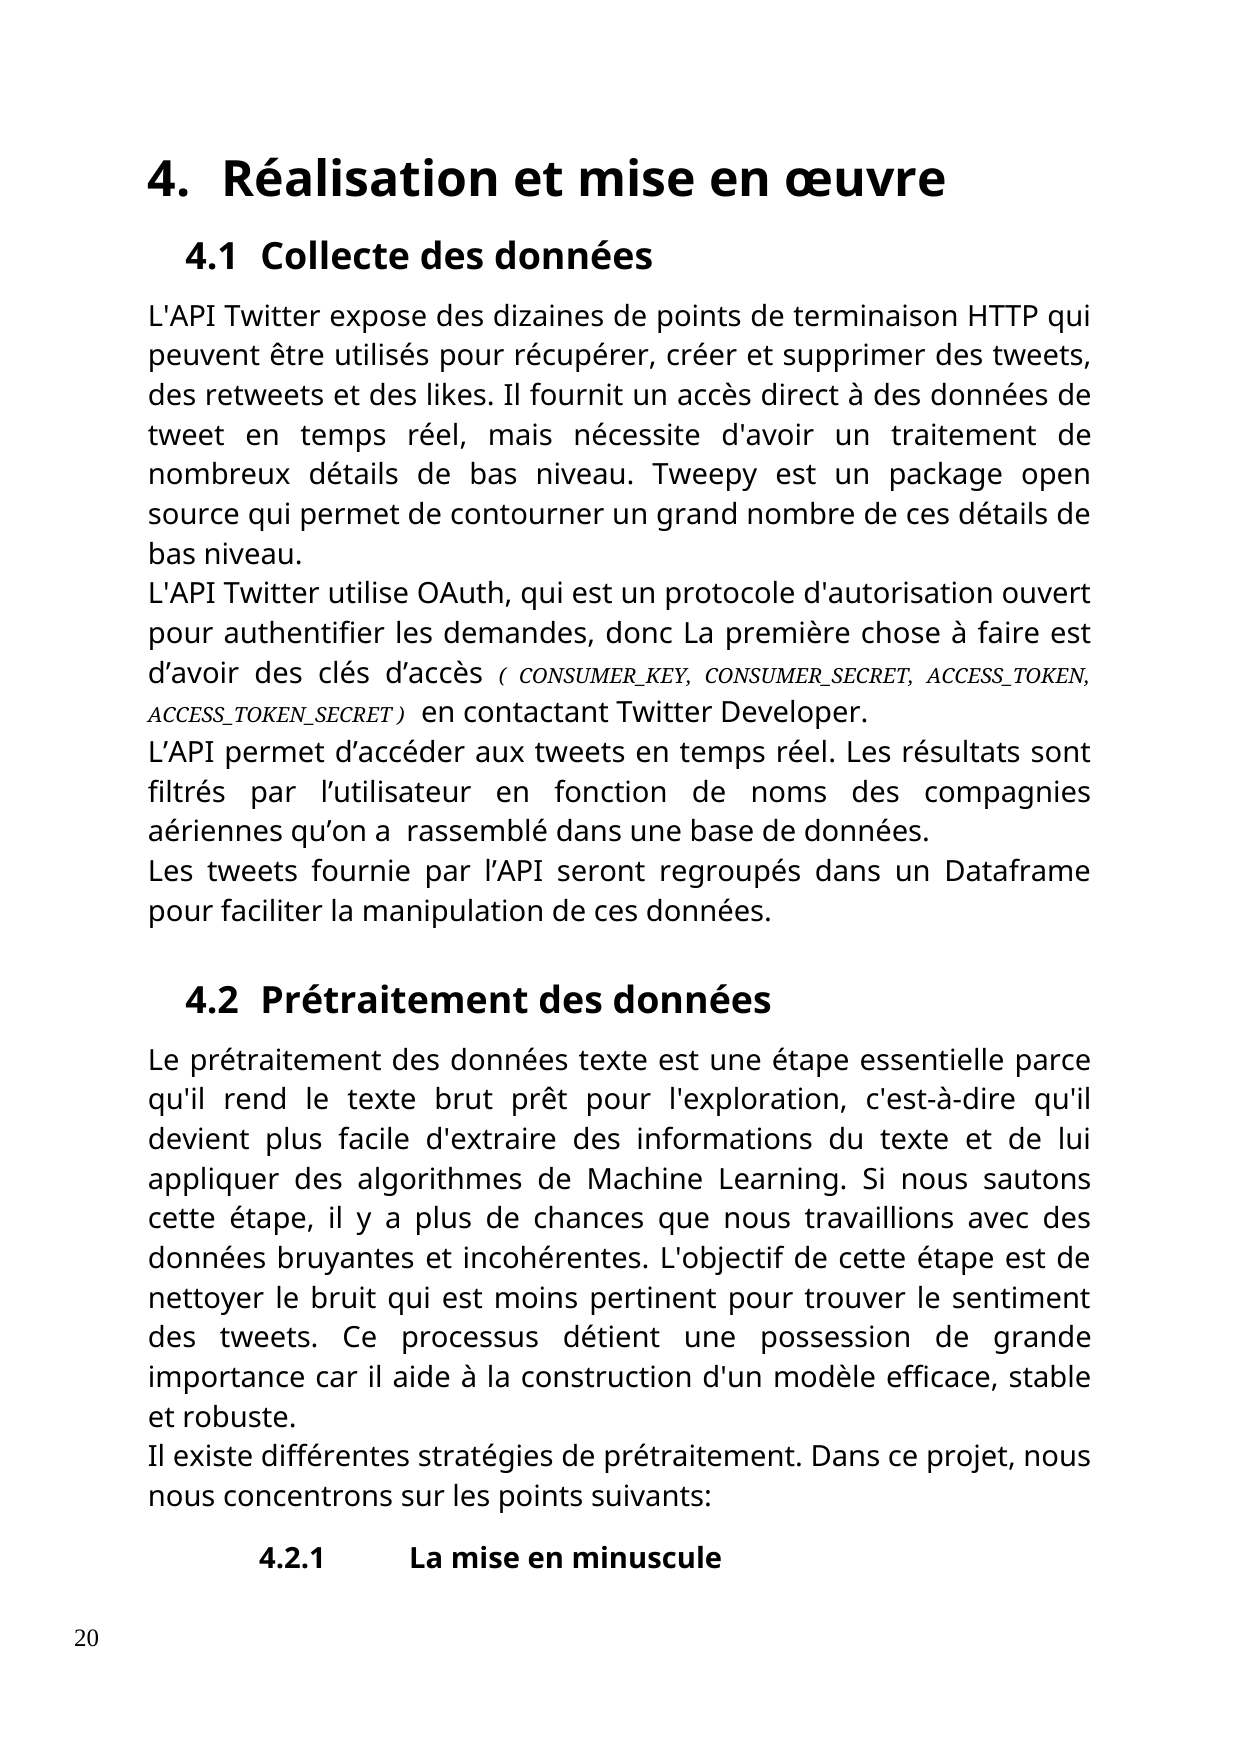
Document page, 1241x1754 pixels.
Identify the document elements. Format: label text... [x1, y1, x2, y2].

text L'API Twitter expose des dizaines de points de terminaison HTTP qui peuvent être utilisés pour récupérer, créer et supprimer des tweets, des retweets et des likes. Il fournit un accès direct à des données de tweet en temps réel, mais nécessite d'avoir un traitement de nombreux détails de bas niveau. Tweepy est un package open source qui permet de contourner un grand nombre de ces détails de bas niveau. [148, 295, 1092, 573]
text Les tweets fournie par l’API seront regroupés dans un Dataframe pour faciliter la manipulation de ces données. [148, 850, 1092, 930]
subtitle Collecte des données [185, 229, 1166, 281]
text L'API Twitter utilise OAuth, qui est un protocole d'autorisation ouvert pour authentifier les demandes, donc La première chose à faire est d’avoir des clés d’accès ( CONSUMER_KEY, CONSUMER_SECRET, ACCESS_TOKEN, ACCESS_TOKEN_SECRET ) en contactant Twitter Developer. [148, 573, 1092, 731]
subtitle Prétraitement des données [185, 974, 1166, 1025]
text Il existe différentes stratégies de prétraitement. Dans ce projet, nous nous concentrons sur les points suivants: [148, 1436, 1092, 1515]
subtitle La mise en minuscule [259, 1538, 1166, 1577]
subtitle Réalisation et mise en œuvre [148, 143, 1166, 211]
text L’API permet d’accéder aux tweets en temps réel. Les résultats sont filtrés par l’utilisateur en fonction de noms des compagnies aériennes qu’on a rassemblé dans une base de données. [148, 731, 1092, 850]
text Le prétraitement des données texte est une étape essentielle parce qu'il rend le texte brut prêt pour l'exploration, c'est-à-dire qu'il devient plus facile d'extraire des informations du texte et de lui appliquer des algorithmes de Machine Learning. Si nous sautons cette étape, il y a plus de chances que nous travaillions avec des données bruyantes et incohérentes. L'objectif de cette étape est de nettoyer le bruit qui est moins pertinent pour trouver le sentiment des tweets. Ce processus détient une possession de grande importance car il aide à la construction d'un modèle efficace, stable et robuste. [148, 1039, 1092, 1436]
